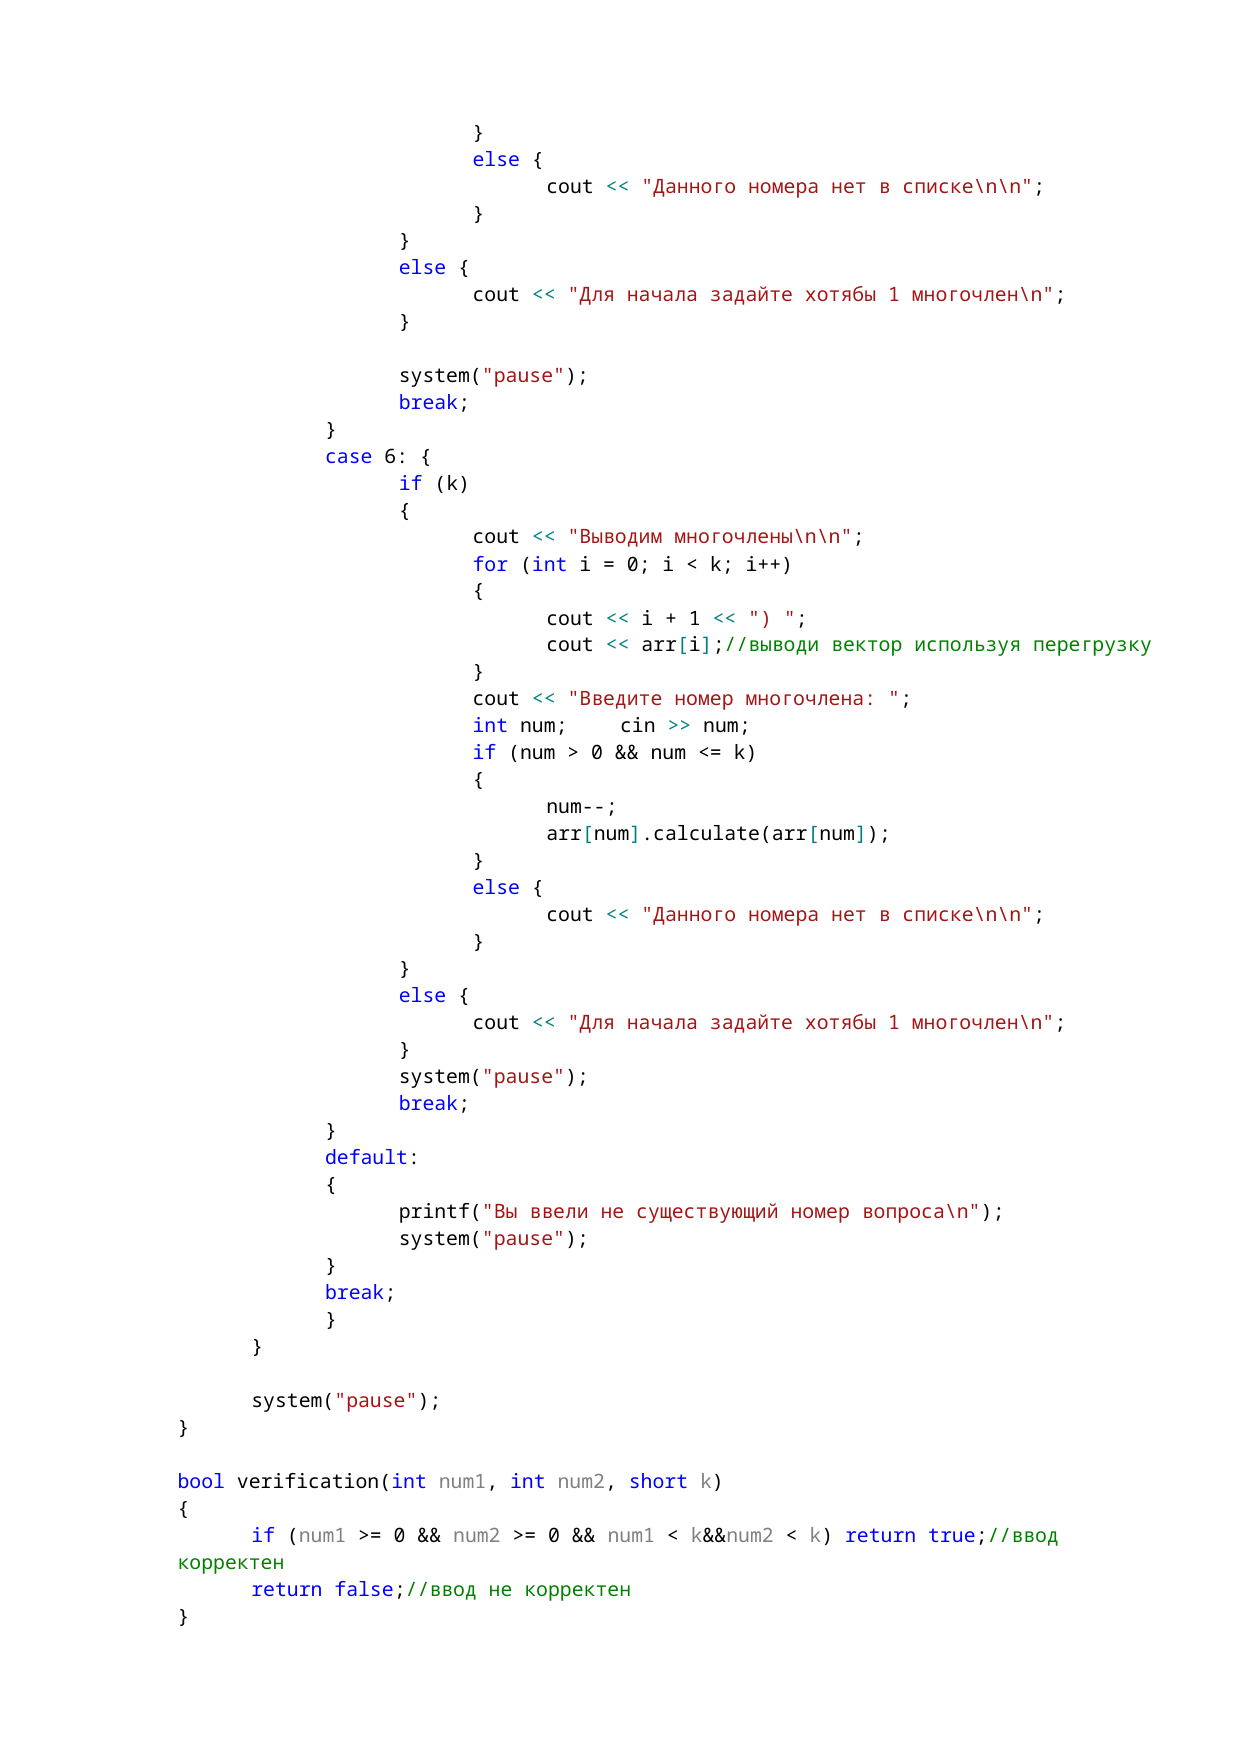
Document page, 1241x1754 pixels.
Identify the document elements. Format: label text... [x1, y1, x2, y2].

text cout << i + 1 << ") "; [177, 604, 1152, 631]
text cout << "Данного номера нет в списке\n\n"; [177, 172, 1152, 199]
text system("pause"); [177, 1386, 1152, 1413]
text break; [177, 1089, 1152, 1116]
text } [177, 1305, 1152, 1332]
text } [177, 307, 1152, 334]
text { [177, 577, 1152, 604]
text } [177, 118, 1152, 145]
text cout << "Выводим многочлены\n\n"; [177, 523, 1152, 550]
text } [177, 927, 1152, 954]
text } [177, 1251, 1152, 1278]
text printf("Вы ввели не существующий номер вопроса\n"); [177, 1197, 1152, 1224]
text system("pause"); [177, 1224, 1152, 1251]
text } [177, 1035, 1152, 1062]
text system("pause"); [177, 361, 1152, 388]
text int num; cin >> num; [177, 712, 1152, 739]
text } [177, 199, 1152, 226]
text { [177, 496, 1152, 523]
text } [177, 954, 1152, 981]
text cout << "Введите номер многочлена: "; [177, 685, 1152, 712]
text } [177, 1413, 1152, 1440]
text cout << "Для начала задайте хотябы 1 многочлен\n"; [177, 1008, 1152, 1035]
text break; [177, 1278, 1152, 1305]
text cout << arr[i];//выводи вектор используя перегрузку [177, 631, 1152, 658]
text else { [177, 253, 1152, 280]
text } [177, 847, 1152, 873]
text if (k) [177, 469, 1152, 496]
text arr[num].calculate(arr[num]); [177, 819, 1152, 847]
text system("pause"); [177, 1062, 1152, 1089]
text else { [177, 145, 1152, 172]
text break; [177, 388, 1152, 415]
text num--; [177, 793, 1152, 819]
text case 6: { [177, 442, 1152, 469]
text if (num > 0 && num <= k) [177, 739, 1152, 766]
text { [177, 766, 1152, 793]
text if (num1 >= 0 && num2 >= 0 && num1 < k&&num2 < k) return true;//ввод корректен [177, 1521, 1152, 1575]
text bool verification(int num1, int num2, short k) [177, 1467, 1152, 1494]
text } [177, 658, 1152, 685]
text for (int i = 0; i < k; i++) [177, 550, 1152, 577]
text } [177, 1332, 1152, 1359]
text } [177, 226, 1152, 253]
text { [177, 1494, 1152, 1521]
text cout << "Для начала задайте хотябы 1 многочлен\n"; [177, 280, 1152, 307]
text else { [177, 873, 1152, 901]
text else { [177, 981, 1152, 1008]
text default: [177, 1143, 1152, 1170]
text cout << "Данного номера нет в списке\n\n"; [177, 901, 1152, 927]
text { [177, 1170, 1152, 1197]
text } [177, 1116, 1152, 1143]
text } [177, 1602, 1152, 1629]
text return false;//ввод не корректен [177, 1575, 1152, 1602]
text } [177, 415, 1152, 442]
